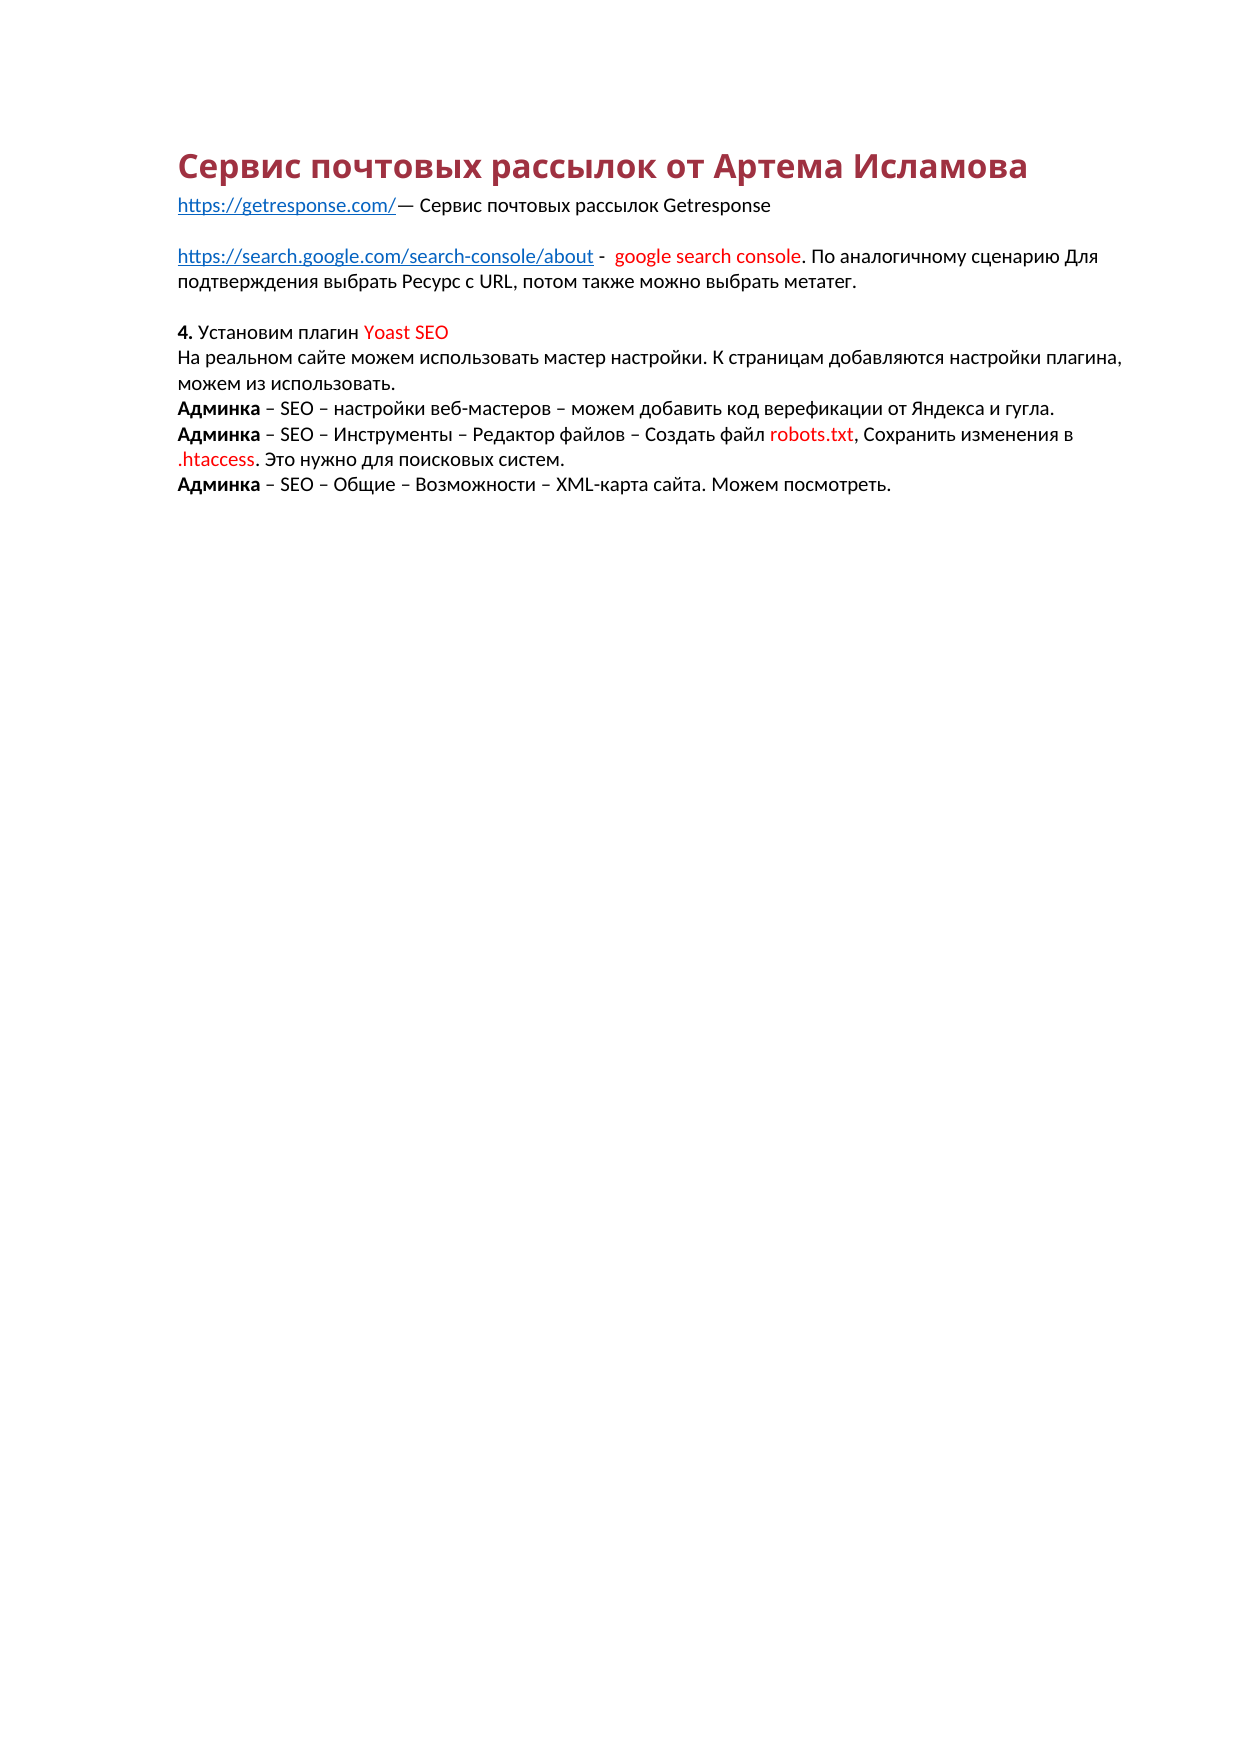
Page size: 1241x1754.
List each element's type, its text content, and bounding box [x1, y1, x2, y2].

text Админка – SEO – настройки веб-мастеров – можем добавить код верефикации от Яндекса и гугла. [177, 395, 1152, 421]
subtitle Сервис почтовых рассылок от Артема Исламова [177, 143, 1152, 188]
text 4. Установим плагин Yoast SEO [177, 319, 1152, 344]
text https://search.google.com/search-console/about - google search console. По аналогичному сценарию Для подтверждения выбрать Ресурс с URL, потом также можно выбрать метатег. [177, 243, 1152, 294]
text Админка – SEO – Инструменты – Редактор файлов – Создать файл robots.txt, Сохранить изменения в .htaccess. Это нужно для поисковых систем. [177, 421, 1152, 472]
text На реальном сайте можем использовать мастер настройки. К страницам добавляются настройки плагина, можем из использовать. [177, 344, 1152, 395]
text Админка – SEO – Общие – Возможности – XML-карта сайта. Можем посмотреть. [177, 472, 1152, 497]
text https://getresponse.com/— Сервис почтовых рассылок Getresponse [177, 192, 1152, 217]
